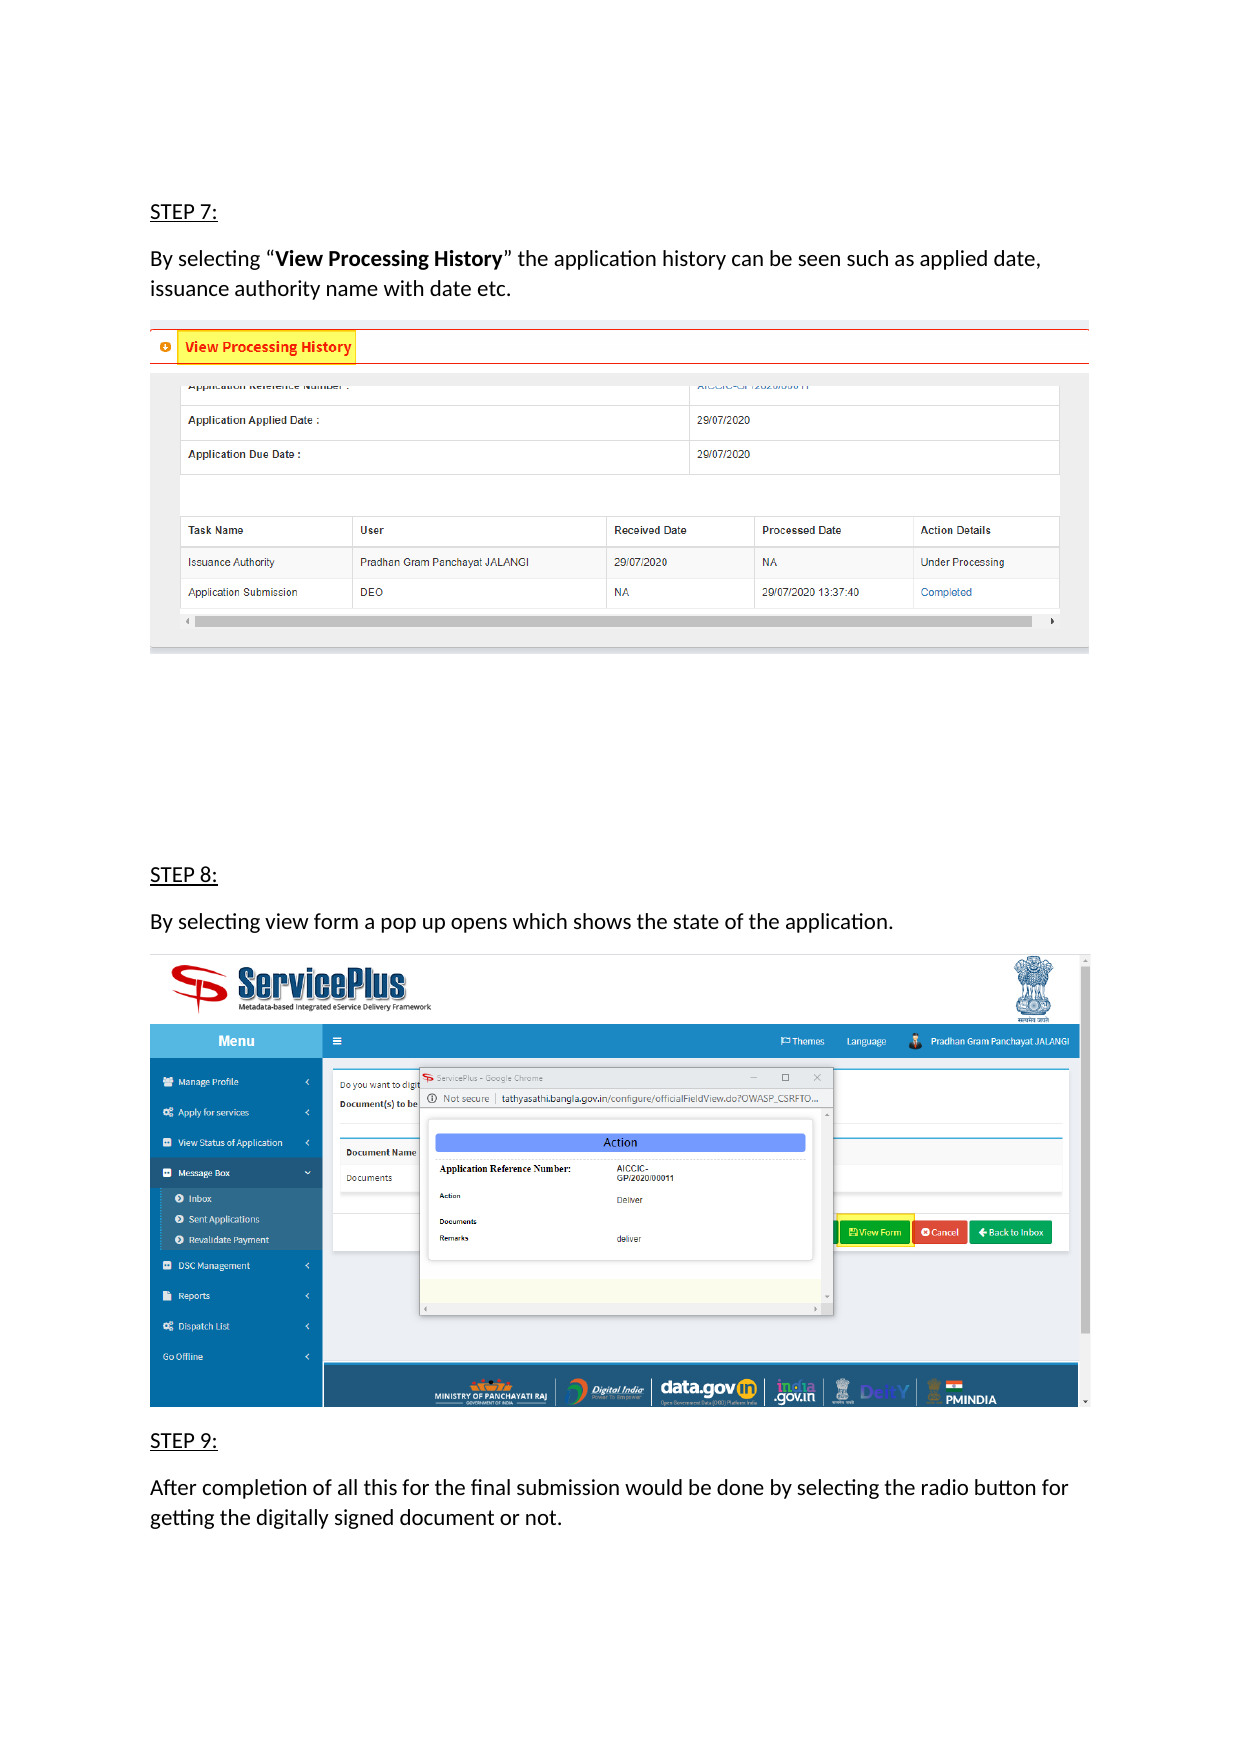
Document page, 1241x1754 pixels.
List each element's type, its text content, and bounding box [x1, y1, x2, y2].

picture [150, 320, 1089, 654]
text STEP 8: [150, 860, 1090, 888]
picture [150, 953, 1091, 1407]
text STEP 9: [150, 1426, 1090, 1454]
text STEP 7: [150, 197, 1090, 225]
text By selecting “View Processing History” the application history can be seen such as applied date, issuance authority name with date etc. [150, 244, 1090, 302]
text By selecting view form a pop up opens which shows the state of the application. [150, 907, 1090, 935]
text After completion of all this for the final submission would be done by selecting the radio button for getting the digitally signed document or not. [150, 1473, 1090, 1531]
